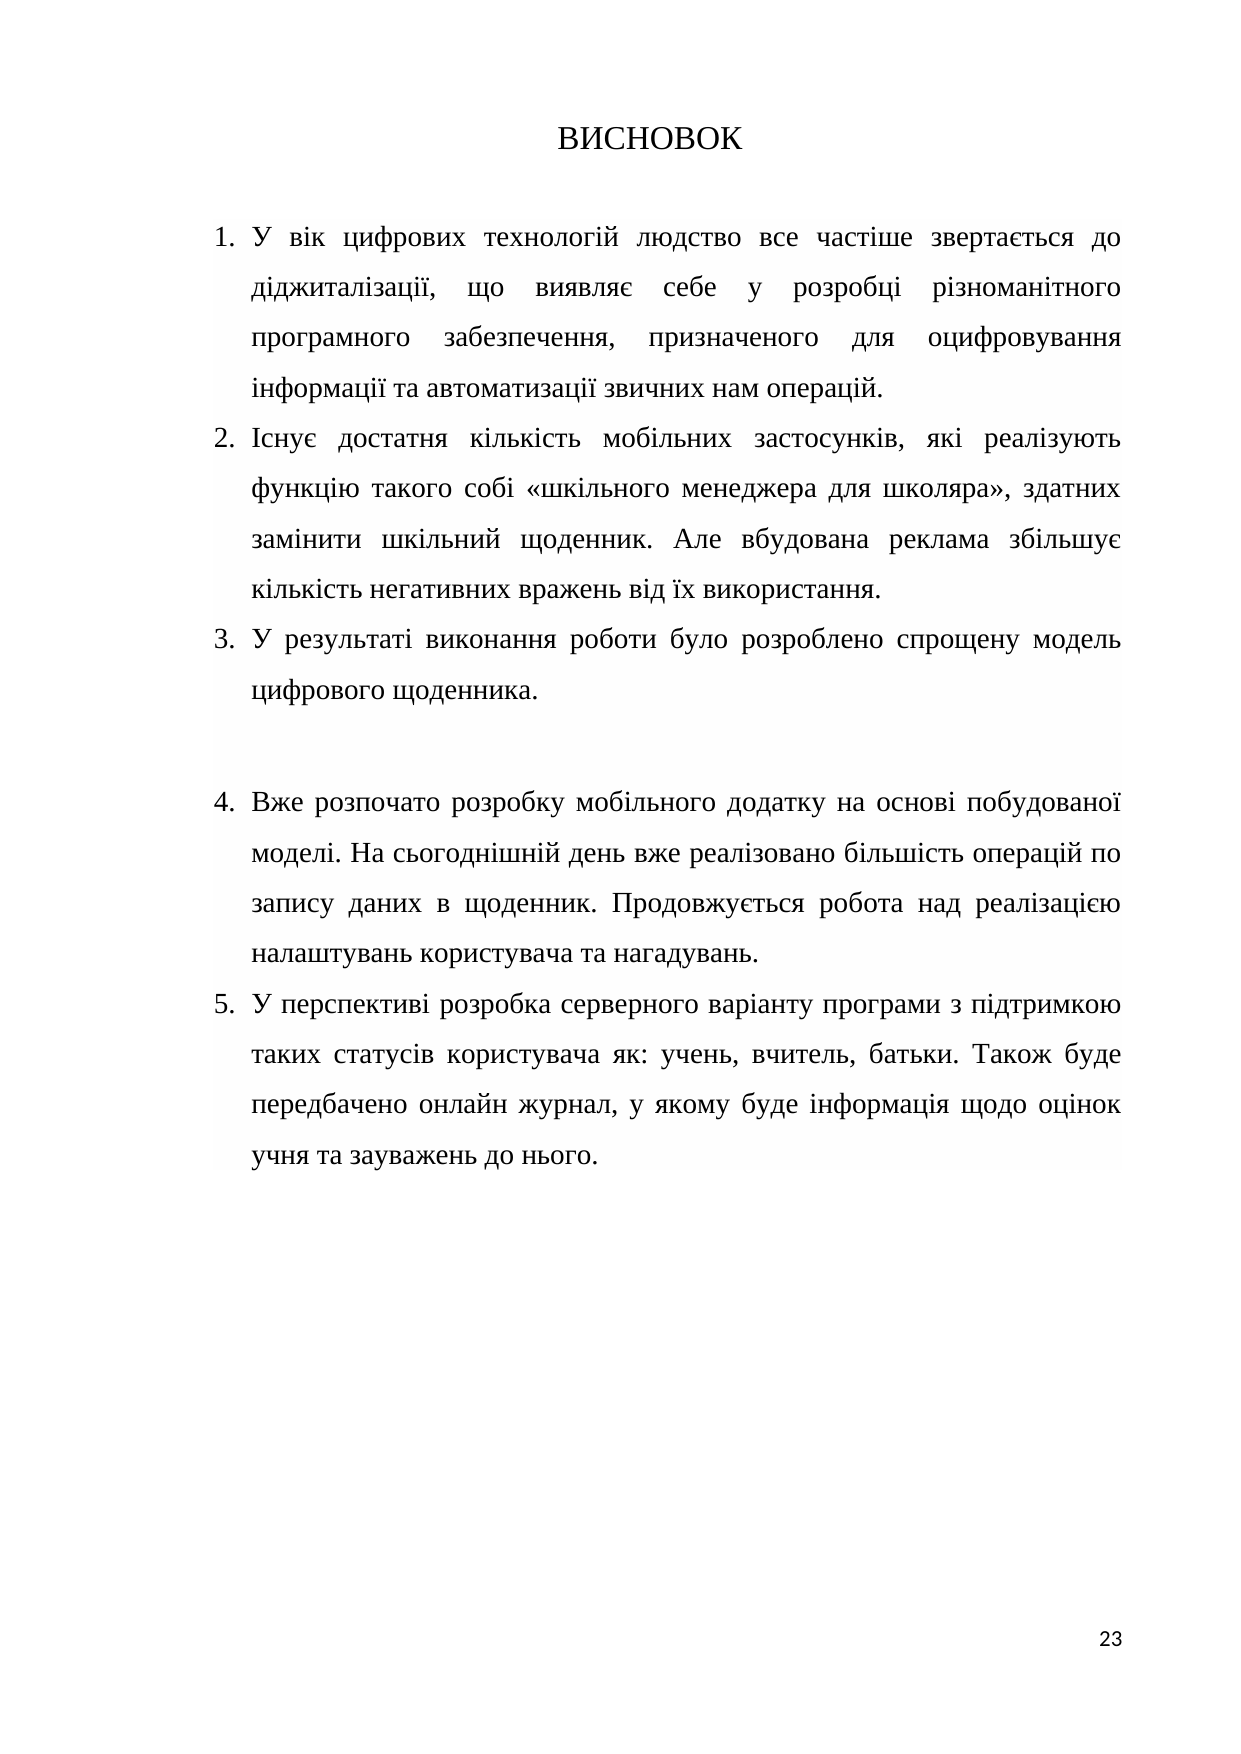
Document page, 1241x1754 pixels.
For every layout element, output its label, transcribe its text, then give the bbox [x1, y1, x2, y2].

list У вік цифрових технологій людство все частіше звертається до діджиталізації, що виявляє себе у розробці різноманітного програмного забезпечення, призначеного для оцифровування інформації та автоматизації звичних нам операцій. [213, 219, 1122, 403]
list Існує достатня кількість мобільних застосунків, які реалізують функцію такого собі «шкільного менеджера для школяра», здатних замінити шкільний щоденник. Але вбудована реклама збільшує кількість негативних вражень від їх використання. [213, 420, 1122, 605]
text Висновок [177, 118, 1122, 156]
list У результаті виконання роботи було розроблено спрощену модель цифрового щоденника. [213, 621, 1122, 705]
list Вже розпочато розробку мобільного додатку на основі побудованої моделі. На сьогоднішній день вже реалізовано більшість операцій по запису даних в щоденник. Продовжується робота над реалізацією налаштувань користувача та нагадувань. [213, 784, 1122, 969]
list У перспективі розробка серверного варіанту програми з підтримкою таких статусів користувача як: учень, вчитель, батьки. Також буде передбачено онлайн журнал, у якому буде інформація щодо оцінок учня та зауважень до нього. [213, 986, 1122, 1170]
